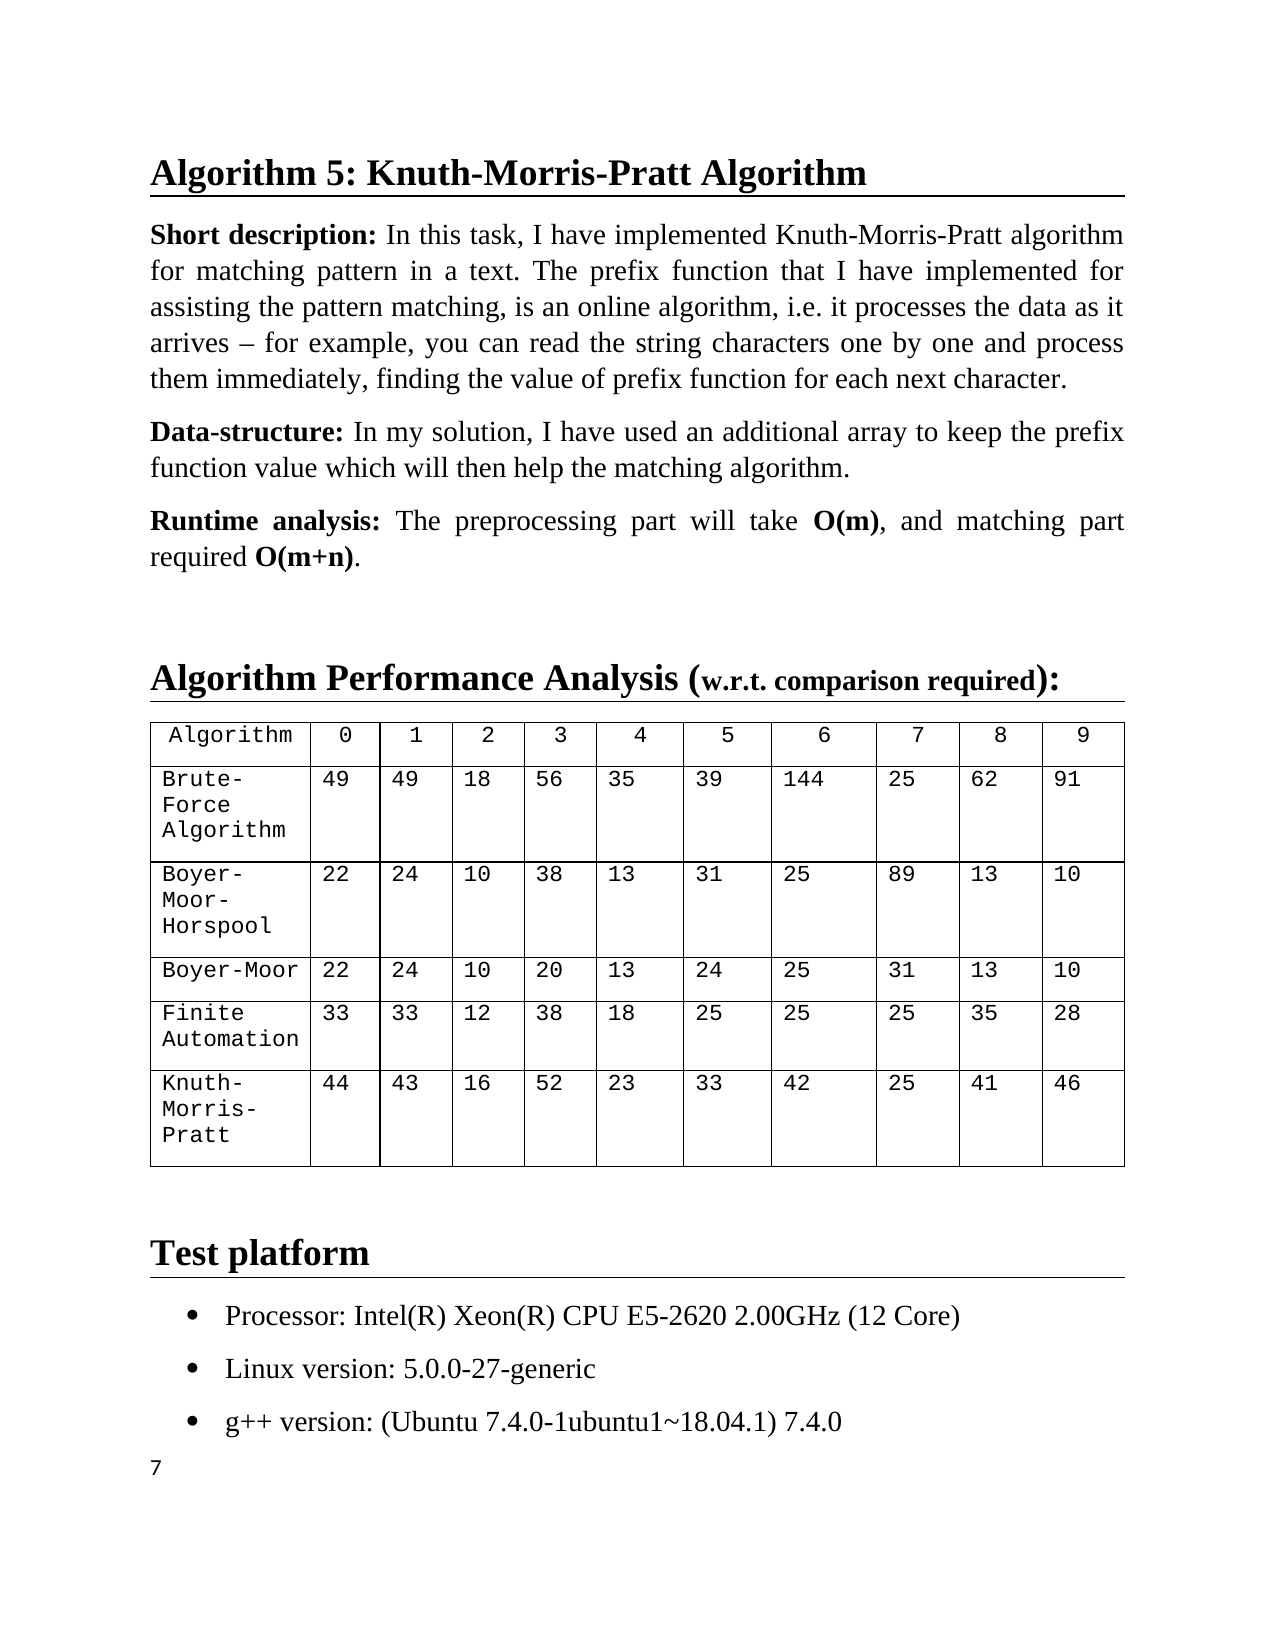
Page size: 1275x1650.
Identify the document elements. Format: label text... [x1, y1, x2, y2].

table_cell 38 [525, 863, 596, 957]
table_cell 35 [960, 1002, 1042, 1070]
table_cell 25 [772, 958, 876, 1001]
table_cell 25 [877, 767, 959, 861]
table_cell 23 [597, 1071, 683, 1166]
table_cell Boyer-Moor-Horspool [151, 863, 310, 957]
table_cell 49 [381, 767, 452, 861]
table_cell 10 [453, 863, 524, 957]
table_cell 25 [684, 1002, 771, 1070]
table_cell 10 [453, 958, 524, 1001]
table_cell 13 [960, 958, 1042, 1001]
table_header Algorithm [151, 723, 310, 766]
table_cell 62 [960, 767, 1042, 861]
table_cell 35 [597, 767, 683, 861]
text Algorithm 5: Knuth-Morris-Pratt Algorithm [150, 150, 1125, 195]
table_cell 13 [597, 863, 683, 957]
table_cell 13 [960, 863, 1042, 957]
list g++ version: (Ubuntu 7.4.0-1ubuntu1~18.04.1) 7.4.0 [187, 1404, 1125, 1437]
table_header 0 [311, 723, 379, 766]
table_cell 89 [877, 863, 959, 957]
table_cell Knuth-Morris-Pratt [151, 1071, 310, 1166]
table_cell 31 [684, 863, 771, 957]
table_cell 22 [311, 863, 379, 957]
table_cell 13 [597, 958, 683, 1001]
table_header 1 [381, 723, 452, 766]
table_cell Boyer-Moor [151, 958, 310, 1001]
table_cell 25 [877, 1002, 959, 1070]
list Linux version: 5.0.0-27-generic [187, 1351, 1125, 1384]
table_cell 33 [311, 1002, 379, 1070]
table_cell 12 [453, 1002, 524, 1070]
table_cell 18 [453, 767, 524, 861]
table_cell 38 [525, 1002, 596, 1070]
table_cell 16 [453, 1071, 524, 1166]
text Algorithm Performance Analysis (w.r.t. comparison required): [150, 655, 1125, 701]
table_cell 33 [684, 1071, 771, 1166]
list Processor: Intel(R) Xeon(R) CPU E5-2620 2.00GHz (12 Core) [187, 1298, 1125, 1332]
text Test platform [150, 1230, 1125, 1277]
table_cell 10 [1043, 863, 1124, 957]
table_cell 42 [772, 1071, 876, 1166]
table_cell 25 [772, 1002, 876, 1070]
table_cell 144 [772, 767, 876, 861]
table_cell 28 [1043, 1002, 1124, 1070]
table_cell 24 [684, 958, 771, 1001]
table_cell 33 [381, 1002, 452, 1070]
table_cell 25 [877, 1071, 959, 1166]
text Short description: In this task, I have implemented Knuth-Morris-Pratt algorithm for matching pattern in a text. The prefix function that I have implemented for assisting the pattern matching, is an online algorithm, i.e. it processes the data as it arrives – for example, you can read the string characters one by one and process them immediately, finding the value of prefix function for each next character. [150, 217, 1125, 395]
table_cell 25 [772, 863, 876, 957]
table_cell 49 [311, 767, 379, 861]
table_cell 22 [311, 958, 379, 1001]
table_cell 39 [684, 767, 771, 861]
table_cell 56 [525, 767, 596, 861]
table_cell 41 [960, 1071, 1042, 1166]
table_cell 91 [1043, 767, 1124, 861]
table_cell 31 [877, 958, 959, 1001]
table_header 4 [597, 723, 683, 766]
text Data-structure: In my solution, I have used an additional array to keep the prefix function value which will then help the matching algorithm. [150, 414, 1125, 484]
text Runtime analysis: The preprocessing part will take O(m), and matching part required O(m+n). [150, 503, 1125, 573]
table_cell 20 [525, 958, 596, 1001]
table_cell 10 [1043, 958, 1124, 1001]
table_cell 24 [381, 863, 452, 957]
table_cell 24 [381, 958, 452, 1001]
table_cell 43 [381, 1071, 452, 1166]
table_header 7 [877, 723, 959, 766]
table_cell 52 [525, 1071, 596, 1166]
table_header 9 [1043, 723, 1124, 766]
table_header 5 [684, 723, 771, 766]
table_cell 46 [1043, 1071, 1124, 1166]
table_header 3 [525, 723, 596, 766]
table_cell Brute-Force Algorithm [151, 767, 310, 861]
table_cell 44 [311, 1071, 379, 1166]
table_header 6 [772, 723, 876, 766]
table_header 8 [960, 723, 1042, 766]
table_cell Finite Automation [151, 1002, 310, 1070]
table_header 2 [453, 723, 524, 766]
table_cell 18 [597, 1002, 683, 1070]
